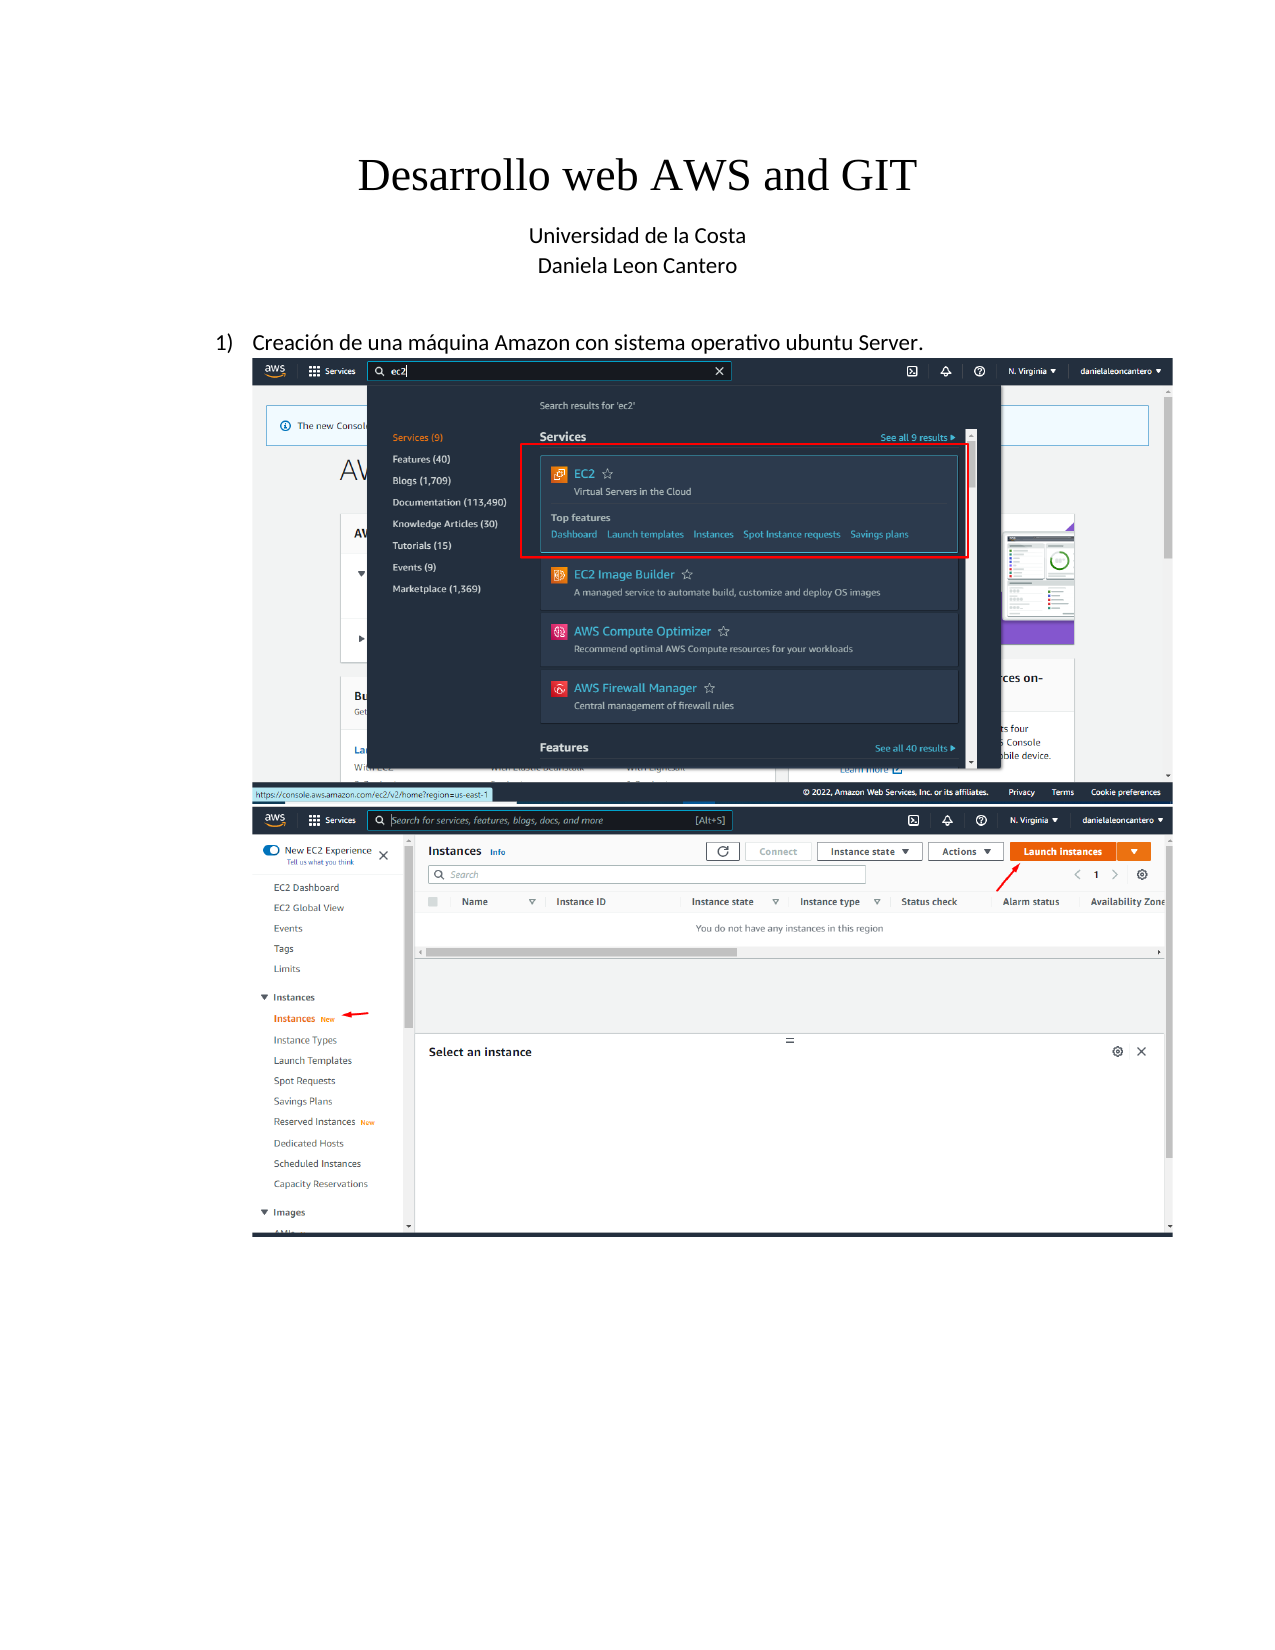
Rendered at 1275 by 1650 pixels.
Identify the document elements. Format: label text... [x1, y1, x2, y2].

text Desarrollo web AWS and GIT [177, 148, 1098, 200]
picture [252, 806, 1173, 1237]
picture [252, 358, 1173, 804]
list Creación de una máquina Amazon con sistema operativo ubuntu Server. [215, 328, 1098, 356]
text Daniela Leon Cantero [177, 251, 1098, 279]
text Universidad de la Costa [177, 221, 1098, 249]
